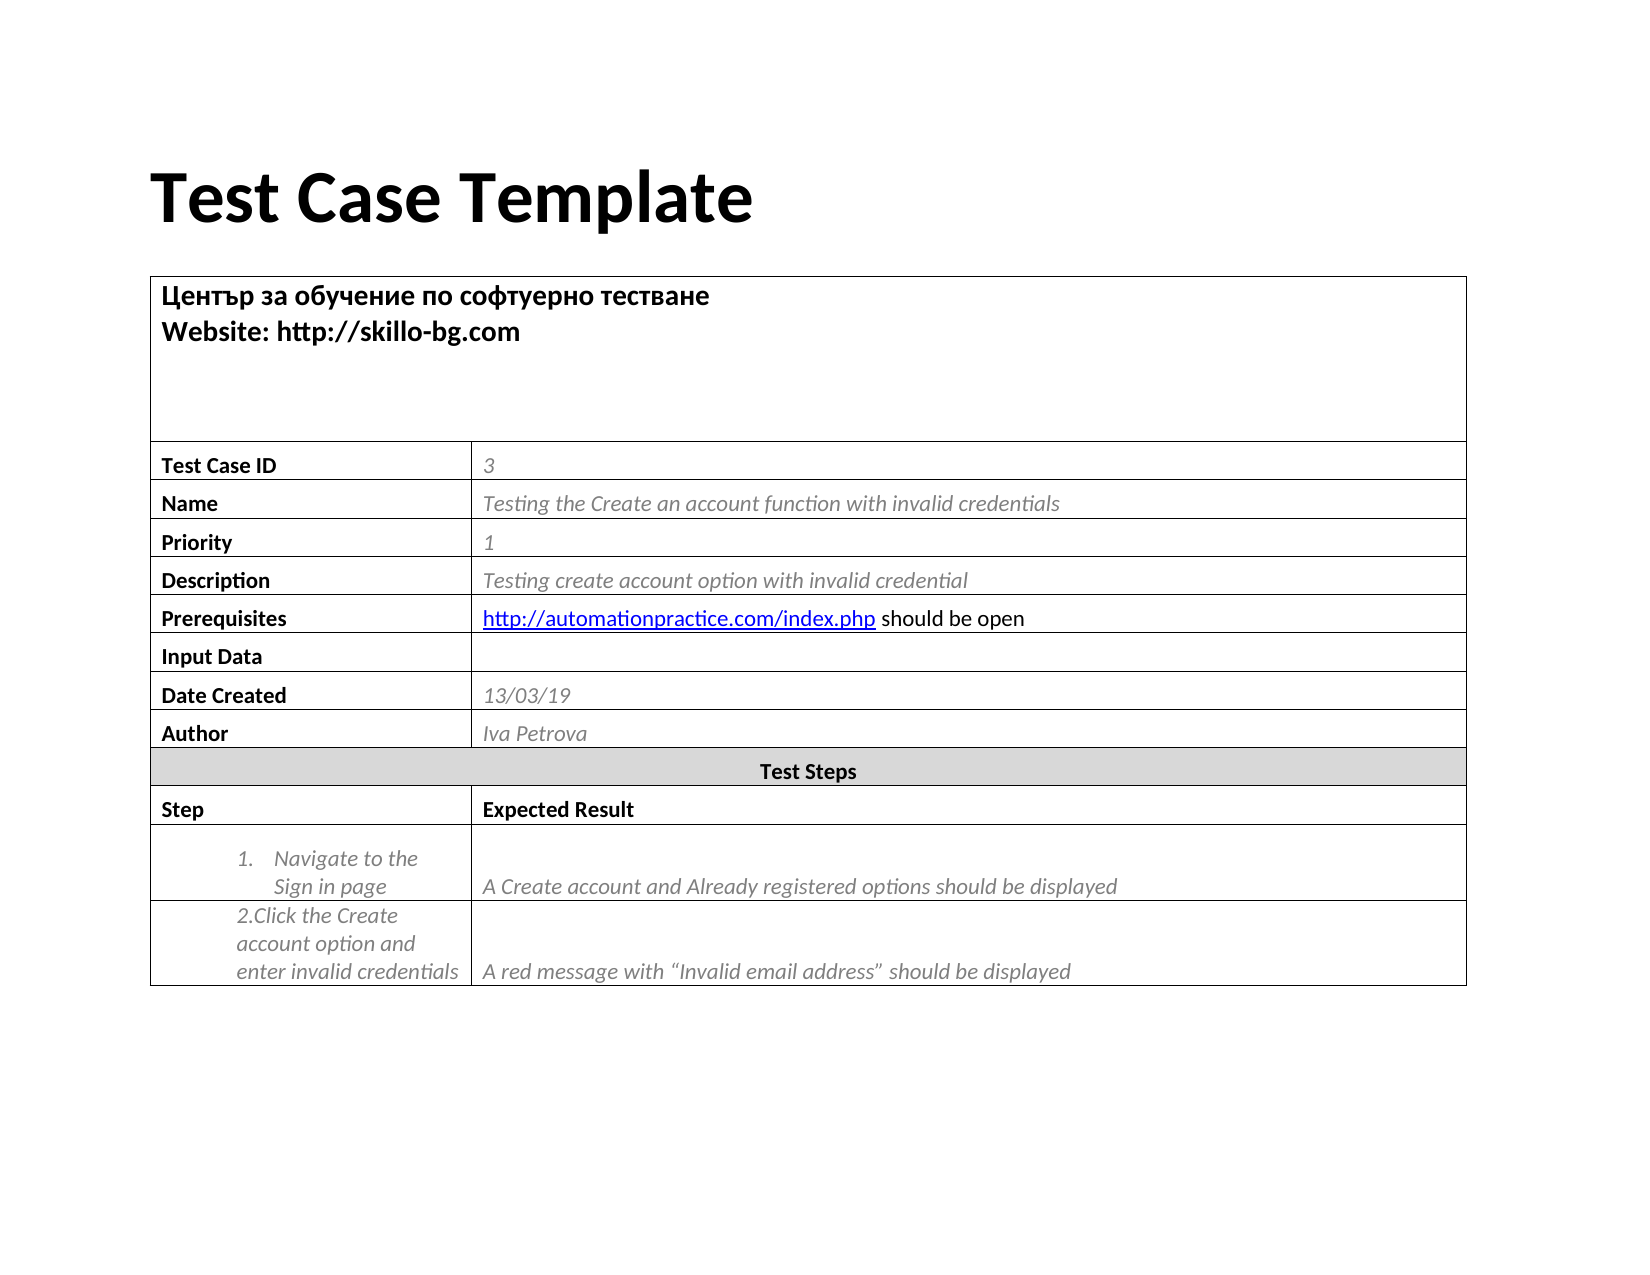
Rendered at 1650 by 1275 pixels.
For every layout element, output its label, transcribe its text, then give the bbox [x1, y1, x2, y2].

table_cell Test Case ID [151, 442, 471, 479]
table_cell 2.Click the Create account option and enter invalid credentials [151, 901, 471, 985]
table_cell A Create account and Already registered options should be displayed [472, 825, 1466, 900]
table_cell http://automationpractice.com/index.php should be open [472, 595, 1466, 632]
table_cell 3 [472, 442, 1466, 479]
table_cell Test Steps [151, 748, 1466, 785]
table_cell Testing create account option with invalid credential [472, 557, 1466, 594]
table_header Център за обучение по софтуерно тестване Website: http://skillo-bg.com [151, 277, 1466, 441]
table_cell 1 [472, 519, 1466, 556]
table_cell Name [151, 480, 471, 518]
table_cell Input Data [151, 633, 471, 671]
table_cell 13/03/19 [472, 672, 1466, 709]
table_cell [472, 633, 1466, 671]
table_cell Description [151, 557, 471, 594]
table_cell Date Created [151, 672, 471, 709]
table_cell Testing the Create an account function with invalid credentials [472, 480, 1466, 518]
table_cell A red message with “Invalid email address” should be displayed [472, 901, 1466, 985]
table_cell Expected Result [472, 786, 1466, 823]
table_cell Step [151, 786, 471, 823]
text Test Case Template [150, 150, 1500, 242]
table_cell Navigate to the Sign in page [151, 825, 471, 900]
table_cell Iva Petrova [472, 710, 1466, 747]
table_cell Priority [151, 519, 471, 556]
table_cell Prerequisites [151, 595, 471, 632]
table_cell Author [151, 710, 471, 747]
